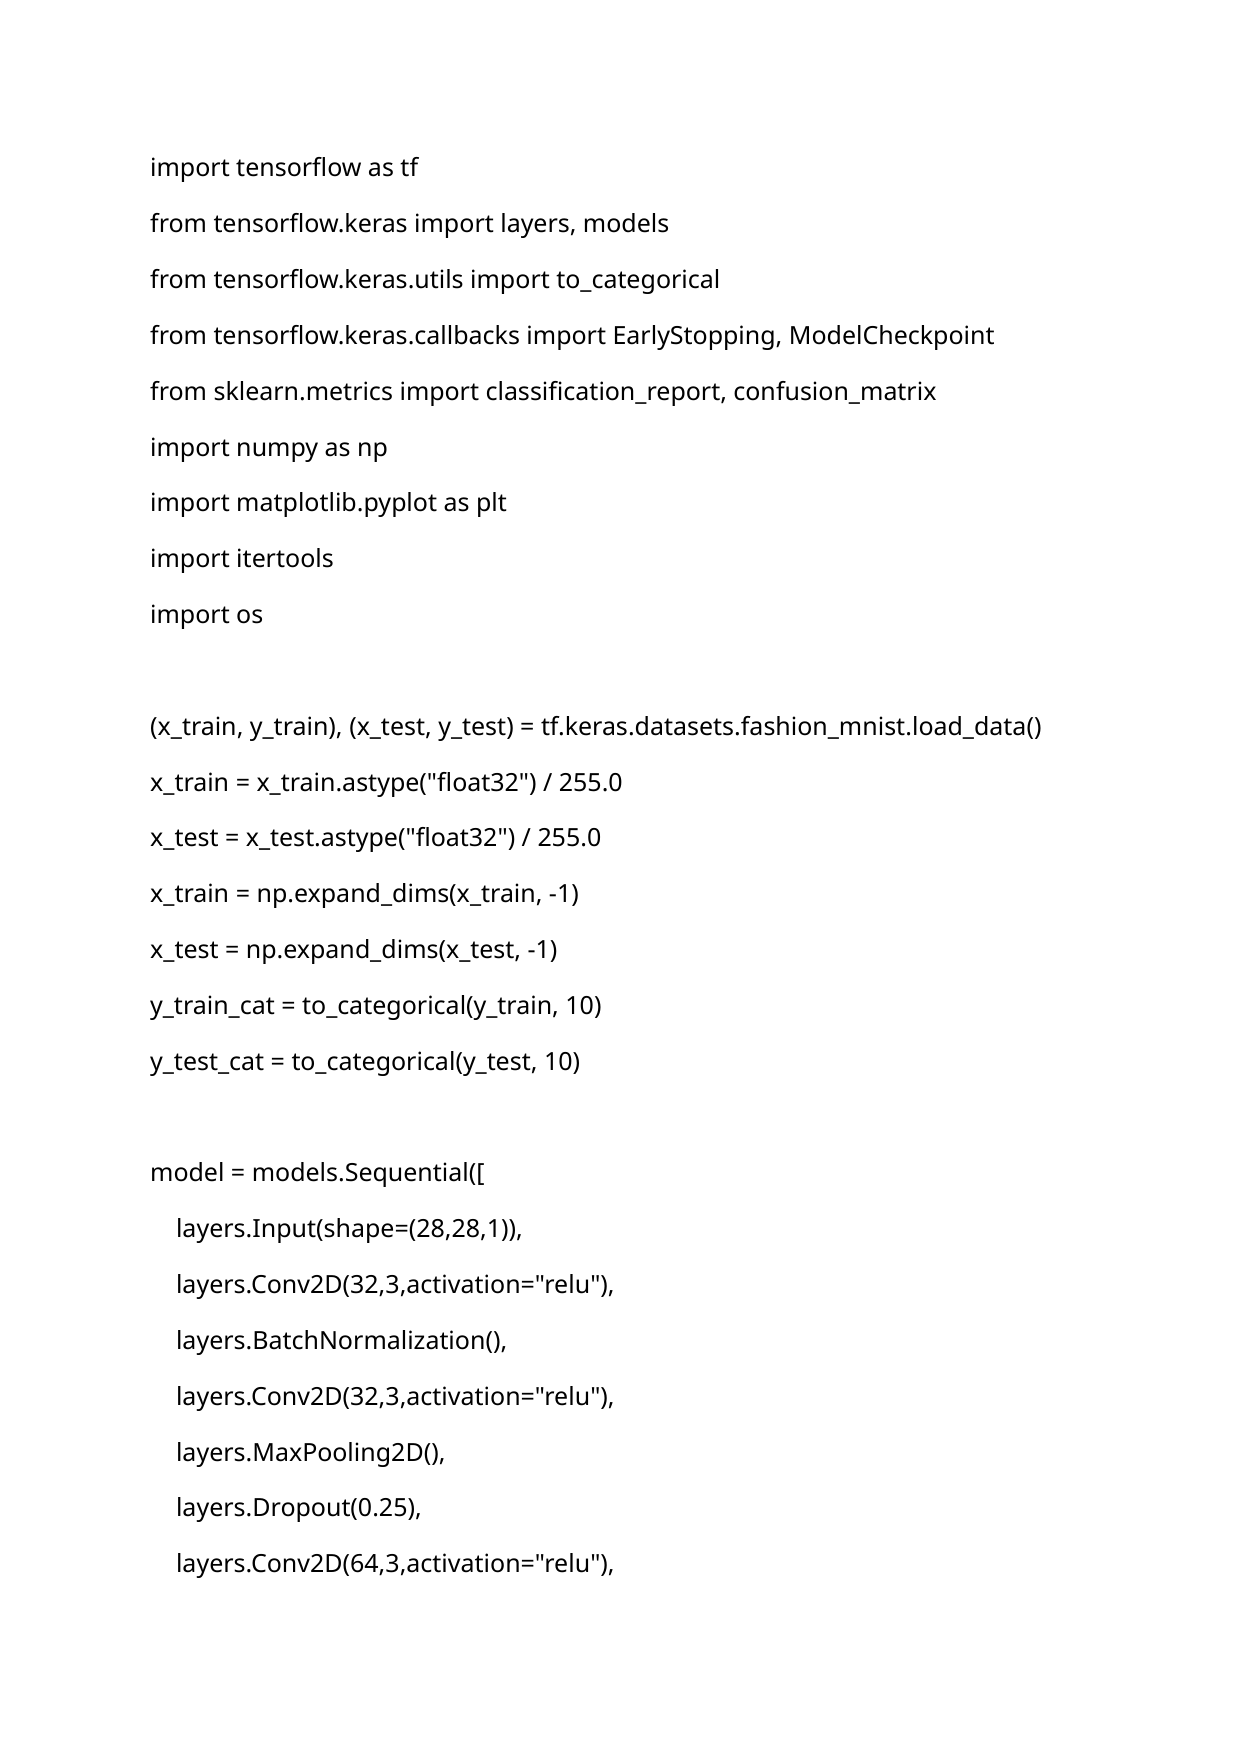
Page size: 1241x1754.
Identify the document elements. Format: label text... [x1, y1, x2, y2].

text import os [150, 597, 1090, 631]
text from tensorflow.keras.callbacks import EarlyStopping, ModelCheckpoint [150, 317, 1090, 352]
text layers.MaxPooling2D(), [150, 1434, 1090, 1468]
text import matplotlib.pyplot as plt [150, 485, 1090, 519]
text layers.Input(shape=(28,28,1)), [150, 1211, 1090, 1245]
text x_train = x_train.astype("float32") / 255.0 [150, 764, 1090, 798]
text layers.BatchNormalization(), [150, 1322, 1090, 1357]
text layers.Conv2D(64,3,activation="relu"), [150, 1546, 1090, 1580]
text from tensorflow.keras.utils import to_categorical [150, 262, 1090, 296]
text y_test_cat = to_categorical(y_test, 10) [150, 1043, 1090, 1077]
text y_train_cat = to_categorical(y_train, 10) [150, 987, 1090, 1022]
text from tensorflow.keras import layers, models [150, 206, 1090, 240]
text model = models.Sequential([ [150, 1155, 1090, 1189]
text x_train = np.expand_dims(x_train, -1) [150, 876, 1090, 910]
text x_test = x_test.astype("float32") / 255.0 [150, 820, 1090, 854]
text import numpy as np [150, 429, 1090, 463]
text layers.Conv2D(32,3,activation="relu"), [150, 1378, 1090, 1412]
text layers.Dropout(0.25), [150, 1490, 1090, 1524]
text x_test = np.expand_dims(x_test, -1) [150, 932, 1090, 966]
text import tensorflow as tf [150, 150, 1090, 184]
text (x_train, y_train), (x_test, y_test) = tf.keras.datasets.fashion_mnist.load_data() [150, 708, 1090, 742]
text from sklearn.metrics import classification_report, confusion_matrix [150, 373, 1090, 407]
text layers.Conv2D(32,3,activation="relu"), [150, 1267, 1090, 1301]
text import itertools [150, 541, 1090, 575]
